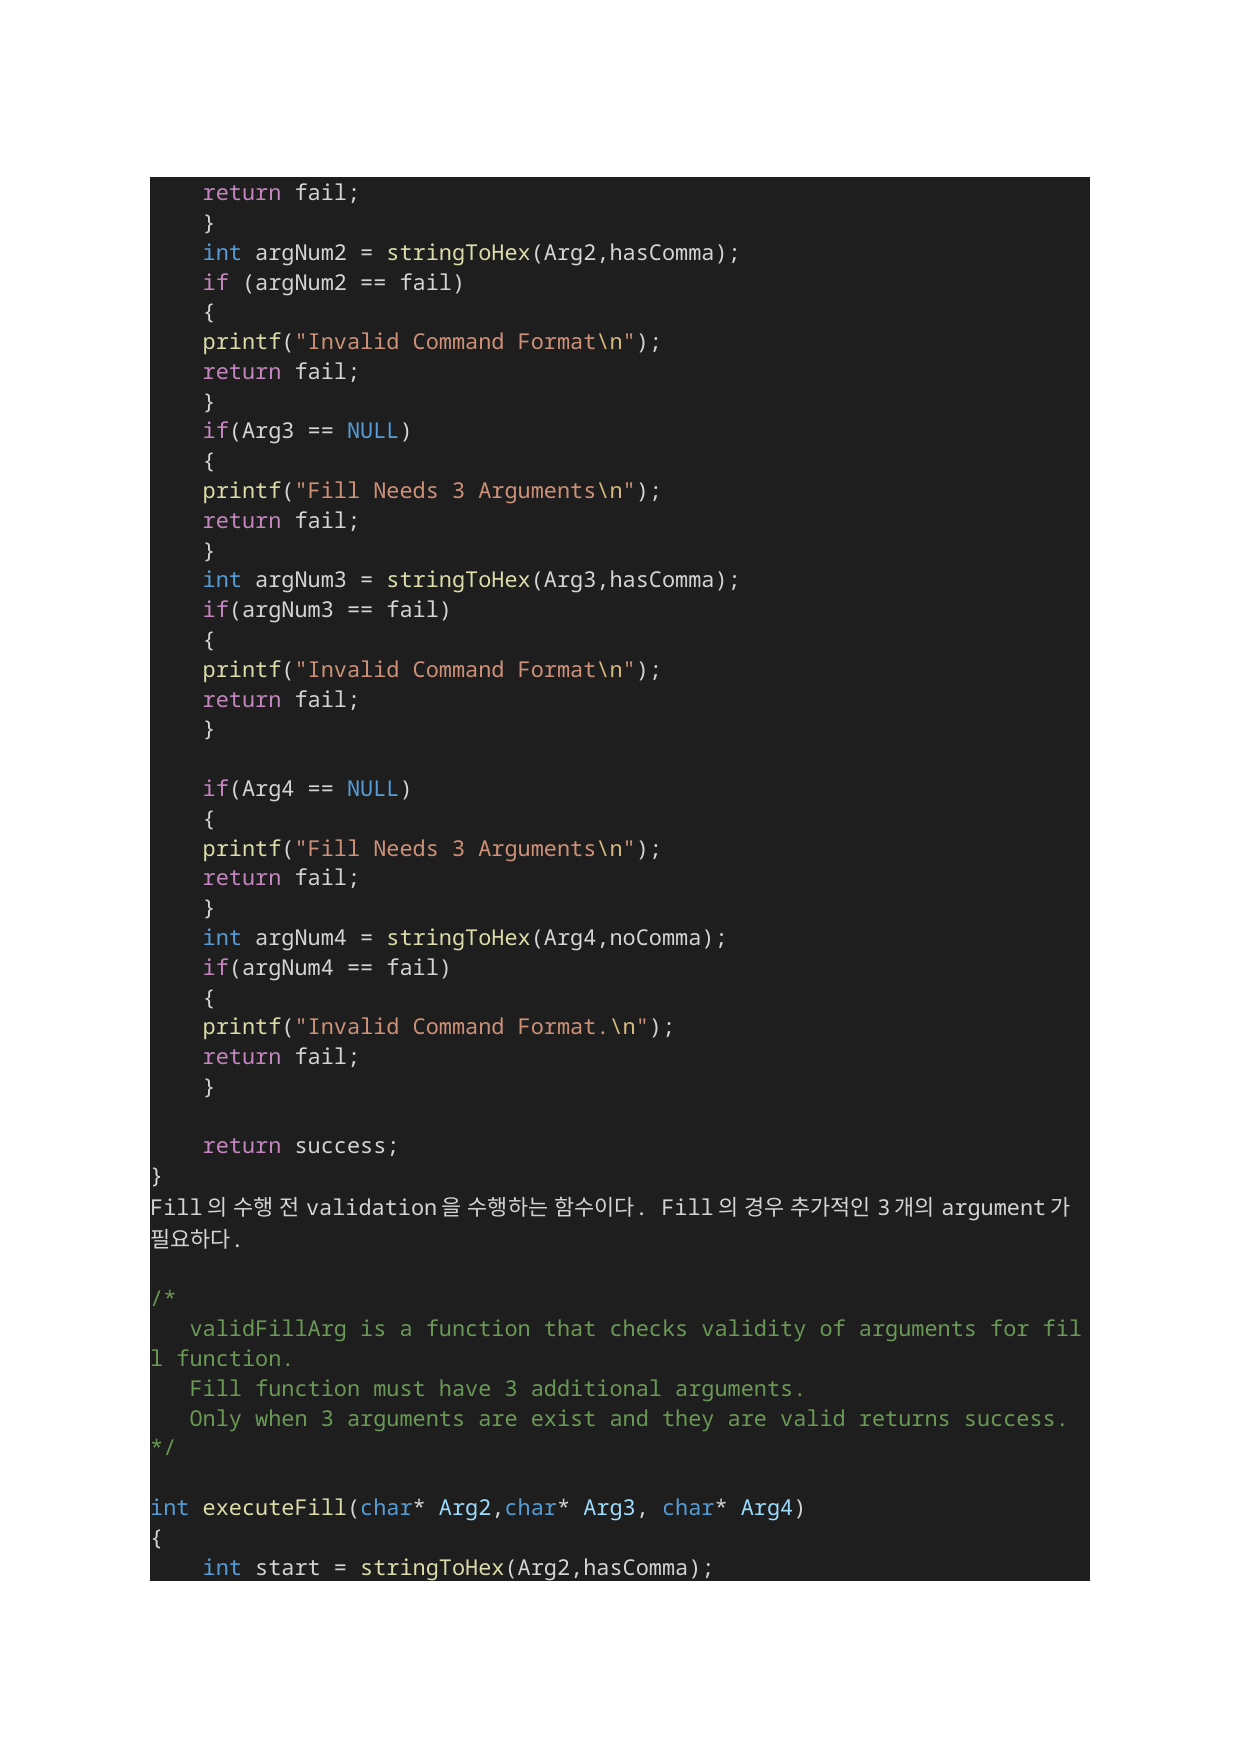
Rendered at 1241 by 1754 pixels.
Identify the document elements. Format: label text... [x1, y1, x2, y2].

text } [150, 1071, 1090, 1101]
text if(argNum4 == fail) [150, 952, 1090, 982]
text validFillArg is a function that checks validity of arguments for fill function. [150, 1313, 1090, 1373]
text } [150, 892, 1090, 922]
text */ [150, 1432, 1090, 1462]
text /* [150, 1283, 1090, 1313]
text return fail; [150, 862, 1090, 892]
text } [150, 713, 1090, 743]
text printf("Fill Needs 3 Arguments\n"); [150, 833, 1090, 862]
text if (argNum2 == fail) [150, 267, 1090, 296]
text { [150, 296, 1090, 326]
text { [150, 803, 1090, 833]
text printf("Invalid Command Format.\n"); [150, 1011, 1090, 1041]
text return fail; [150, 684, 1090, 713]
text { [150, 445, 1090, 475]
text { [150, 1522, 1090, 1552]
text return fail; [150, 177, 1090, 207]
text printf("Invalid Command Format\n"); [150, 654, 1090, 684]
text int executeFill(char* Arg2,char* Arg3, char* Arg4) [150, 1492, 1090, 1522]
text { [150, 982, 1090, 1011]
text } [150, 386, 1090, 416]
text } [150, 1160, 1090, 1190]
text return fail; [150, 505, 1090, 535]
text printf("Invalid Command Format\n"); [150, 326, 1090, 356]
text return success; [150, 1131, 1090, 1160]
text if(argNum3 == fail) [150, 594, 1090, 624]
text printf("Fill Needs 3 Arguments\n"); [150, 475, 1090, 505]
text } [150, 207, 1090, 237]
text int start = stringToHex(Arg2,hasComma); [150, 1552, 1090, 1581]
text if(Arg4 == NULL) [150, 773, 1090, 803]
text if(Arg3 == NULL) [150, 416, 1090, 445]
text Only when 3 arguments are exist and they are valid returns success. [150, 1403, 1090, 1432]
text } [150, 535, 1090, 564]
text Fill function must have 3 additional arguments. [150, 1373, 1090, 1403]
text int argNum2 = stringToHex(Arg2,hasComma); [150, 237, 1090, 267]
text int argNum3 = stringToHex(Arg3,hasComma); [150, 564, 1090, 594]
text return fail; [150, 1041, 1090, 1071]
text { [150, 624, 1090, 654]
text Fill의 수행 전 validation을 수행하는 함수이다. Fill의 경우 추가적인 3개의 argument가 필요하다. [150, 1190, 1090, 1254]
text return fail; [150, 356, 1090, 386]
text int argNum4 = stringToHex(Arg4,noComma); [150, 922, 1090, 952]
